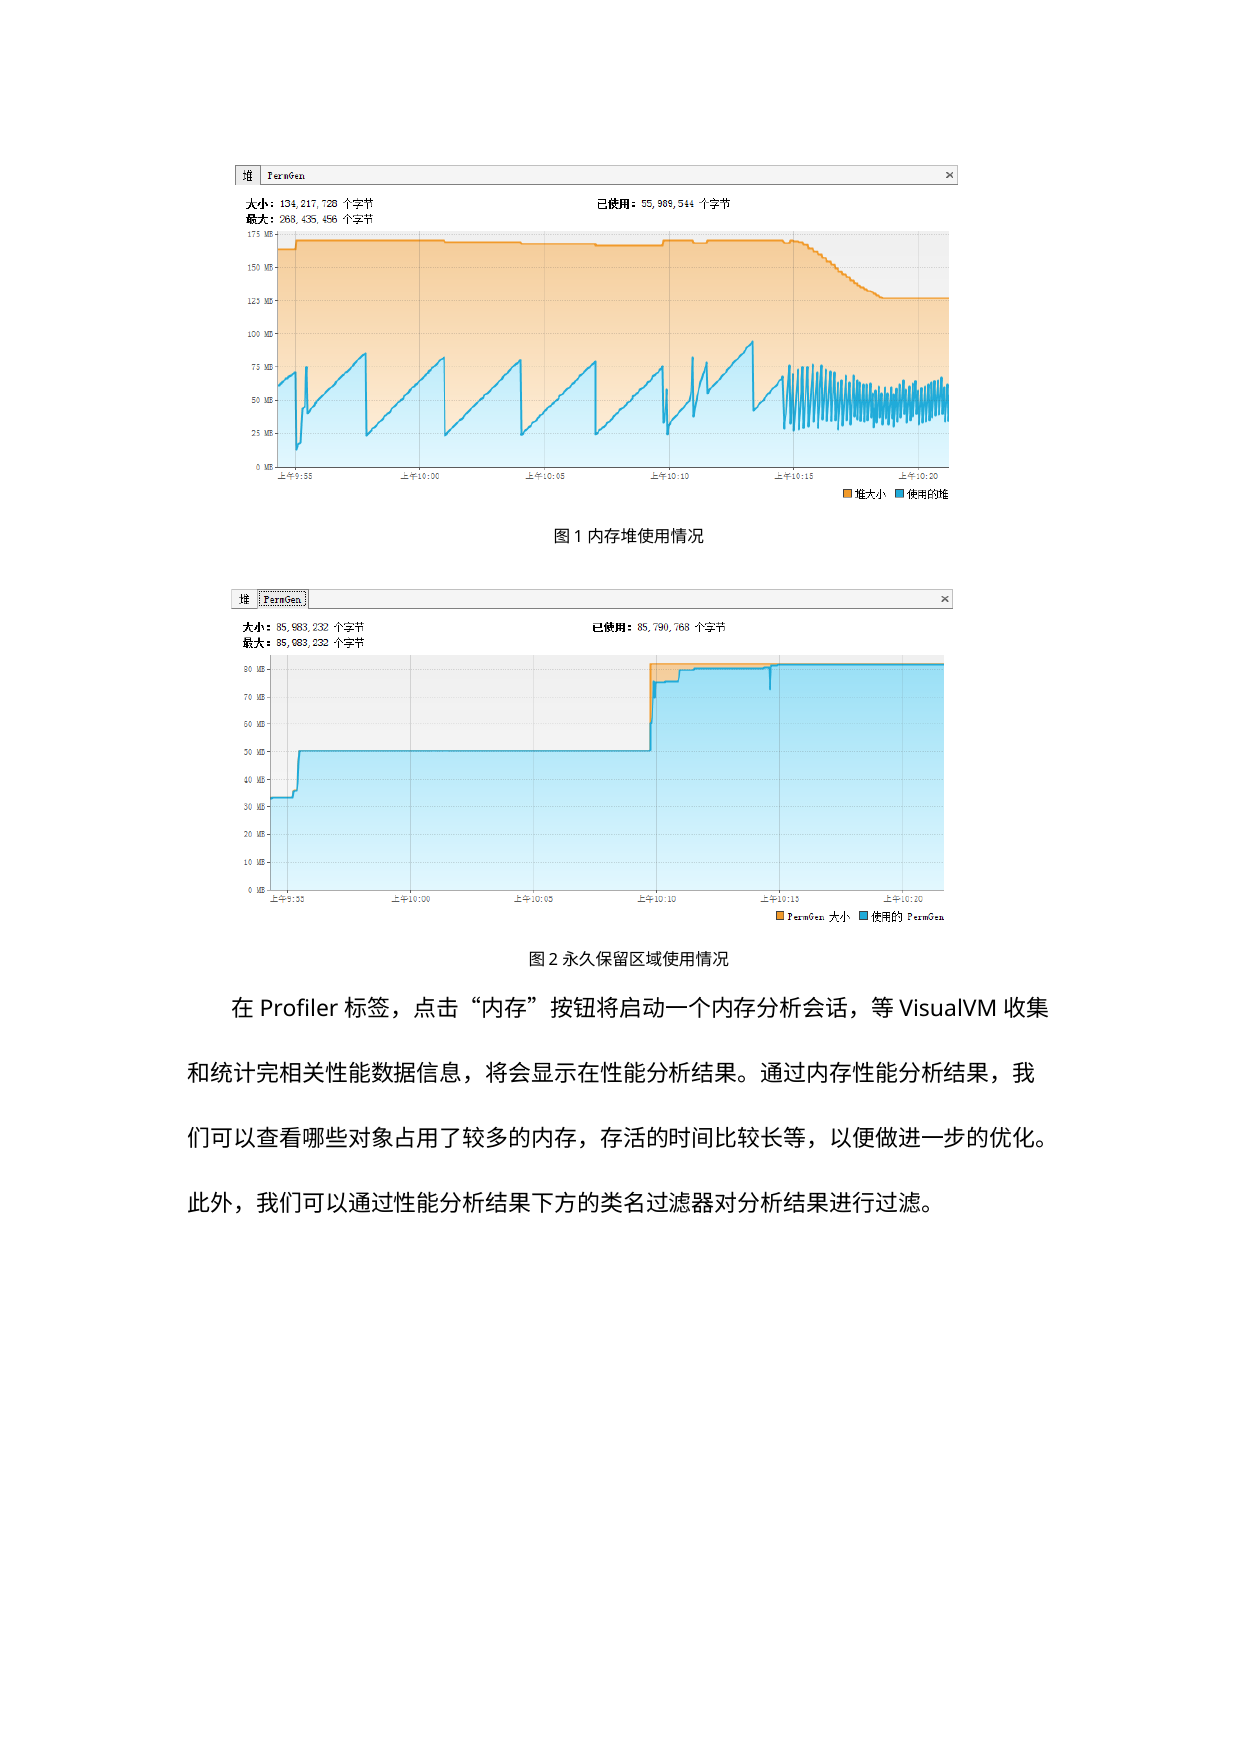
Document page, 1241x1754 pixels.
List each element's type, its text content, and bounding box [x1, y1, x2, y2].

text 图1 内存堆使用情况 [187, 519, 1053, 552]
picture [231, 584, 955, 930]
picture [231, 162, 959, 504]
text 图2 永久保留区域使用情况 [187, 942, 1053, 974]
text 此外，我们可以通过性能分析结果下方的类名过滤器对分析结果进行过滤。 [187, 1169, 1053, 1234]
text 在 Profiler 标签，点击“内存”按钮将启动一个内存分析会话，等 VisualVM 收集和统计完相关性能数据信息，将会显示在性能分析结果。通过内存性能分析结果，我们可以查看哪些对象占用了较多的内存，存活的时间比较长等，以便做进一步的优化。 [187, 974, 1053, 1169]
